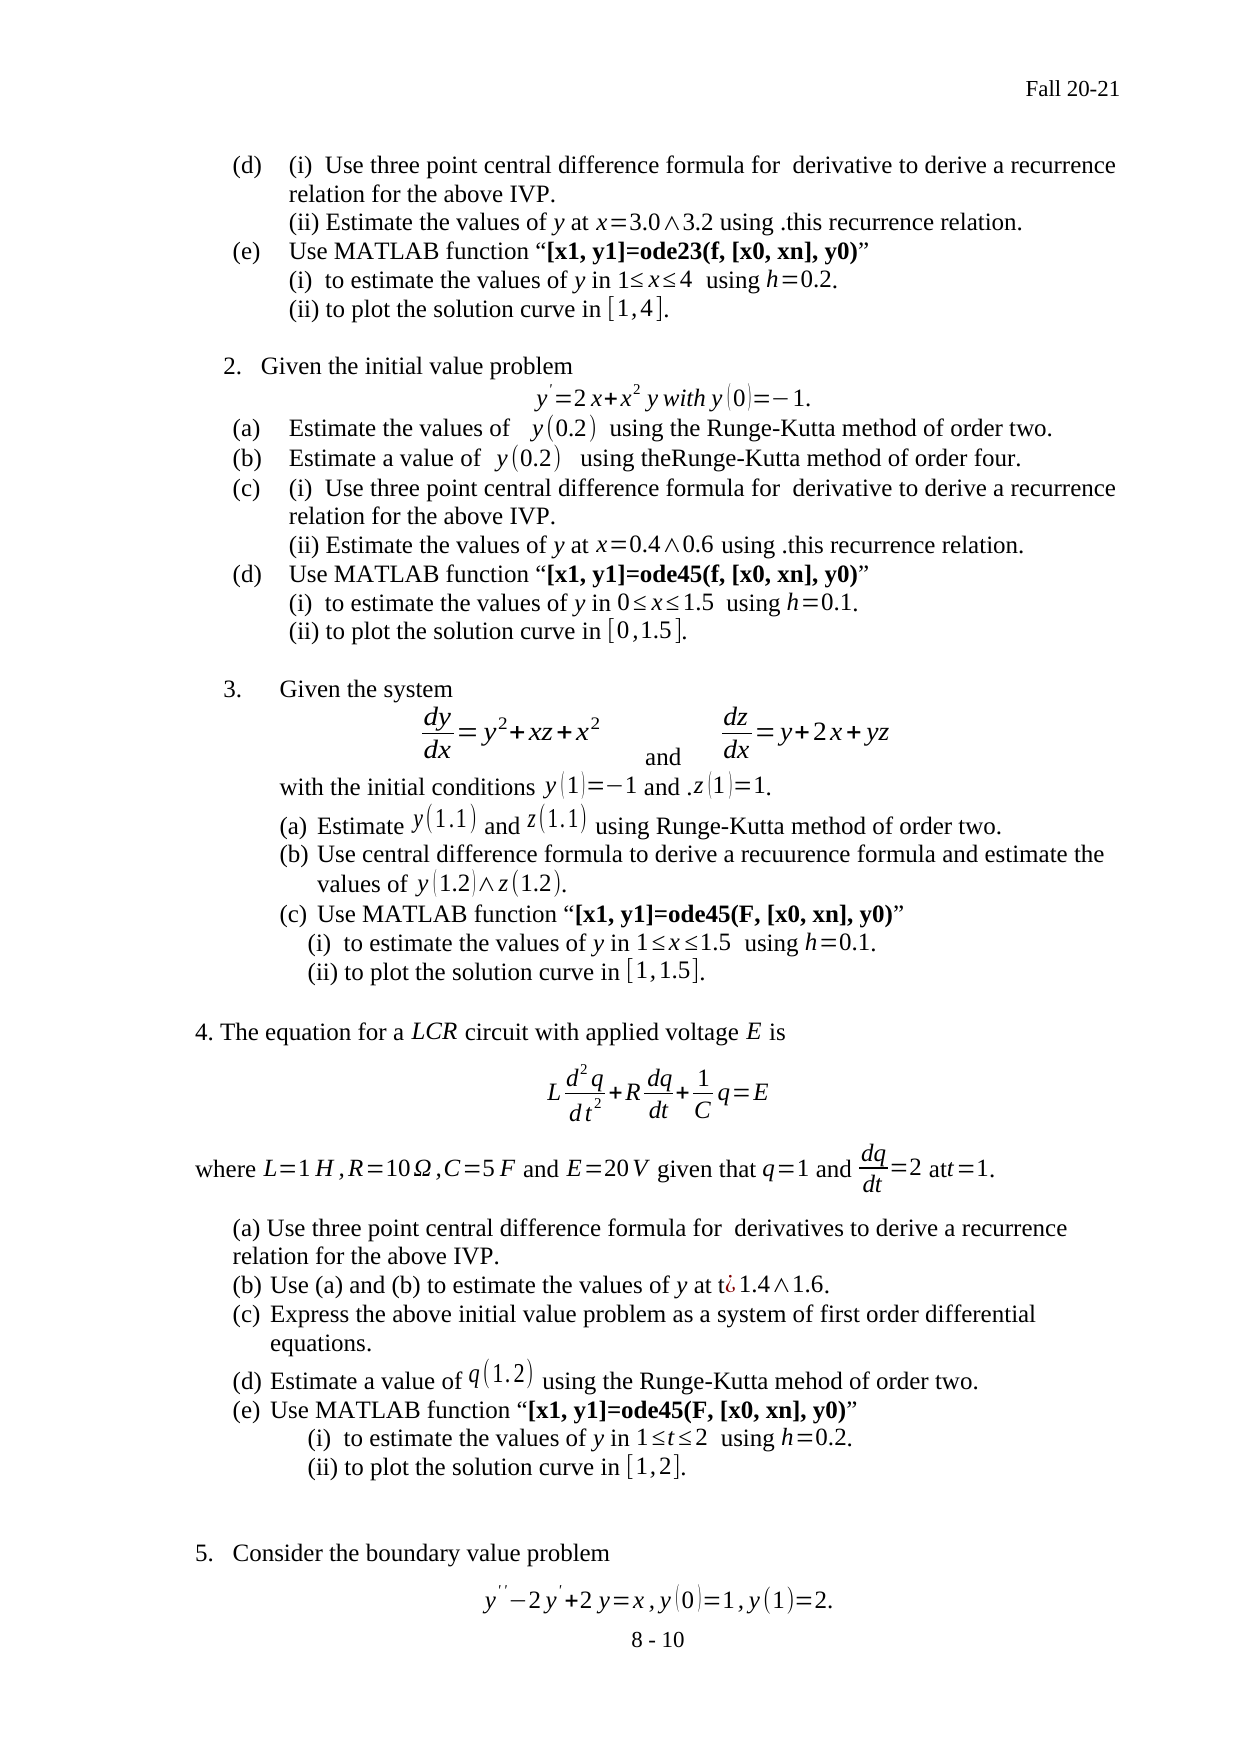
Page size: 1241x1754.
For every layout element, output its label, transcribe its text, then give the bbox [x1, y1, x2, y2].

text 2. Given the initial value problem [223, 351, 1120, 380]
list Use MATLAB function “[x1, y1]=ode45(F, [x0, xn], y0)” [279, 899, 1120, 928]
list (ii) to plot the solution curve in . [307, 957, 1120, 985]
list (ii) to plot the solution curve in . [307, 1452, 1120, 1481]
text (c) (i) Use three point central difference formula for derivative to derive a recurrence relation for the above IVP. [232, 473, 1120, 530]
text (ii) Estimate the values of y at using .this recurrence relation. [232, 207, 1120, 236]
text (d) Use MATLAB function “[x1, y1]=ode45(f, [x0, xn], y0)” [232, 559, 1120, 588]
text (d) (i) Use three point central difference formula for derivative to derive a recurrence relation for the above IVP. [232, 150, 1120, 207]
text (a) Estimate the values of using the Runge-Kutta method of order two. [232, 413, 1120, 443]
text where and given that and at. [195, 1139, 1120, 1198]
text (ii) to plot the solution curve in . [232, 294, 1120, 322]
list Use MATLAB function “[x1, y1]=ode45(F, [x0, xn], y0)” [232, 1395, 1120, 1423]
text (i) to estimate the values of y in using . [232, 588, 1120, 616]
text (ii) Estimate the values of y at using .this recurrence relation. [232, 530, 1120, 559]
list Use (a) and (b) to estimate the values of y at t. [232, 1270, 1120, 1299]
list (i) to estimate the values of y in using . [307, 1423, 1120, 1452]
text 3. Given the system [223, 674, 1120, 703]
text (i) to estimate the values of y in 1 using . [232, 265, 1120, 294]
list (i) to estimate the values of y in using . [307, 928, 1120, 957]
text with the initial conditions and .. [279, 771, 1120, 801]
list Use central difference formula to derive a recuurence formula and estimate the values of . [279, 839, 1120, 899]
text (a) Use three point central difference formula for derivatives to derive a recurrence relation for the above IVP. [232, 1213, 1120, 1270]
text (ii) to plot the solution curve in . [232, 616, 1120, 645]
text 4. The equation for a circuit with applied voltage is [195, 1017, 1120, 1046]
text 5. Consider the boundary value problem [195, 1538, 1120, 1567]
text and [195, 703, 1120, 771]
list Estimate a value of using the Runge-Kutta mehod of order two. [232, 1356, 1120, 1395]
text (e) Use MATLAB function “[x1, y1]=ode23(f, [x0, xn], y0)” [232, 236, 1120, 265]
text (b) Estimate a value of using theRunge-Kutta method of order four. [232, 443, 1120, 473]
list Estimate and using Runge-Kutta method of order two. [279, 801, 1120, 839]
list Express the above initial value problem as a system of first order differential equations. [232, 1299, 1120, 1356]
